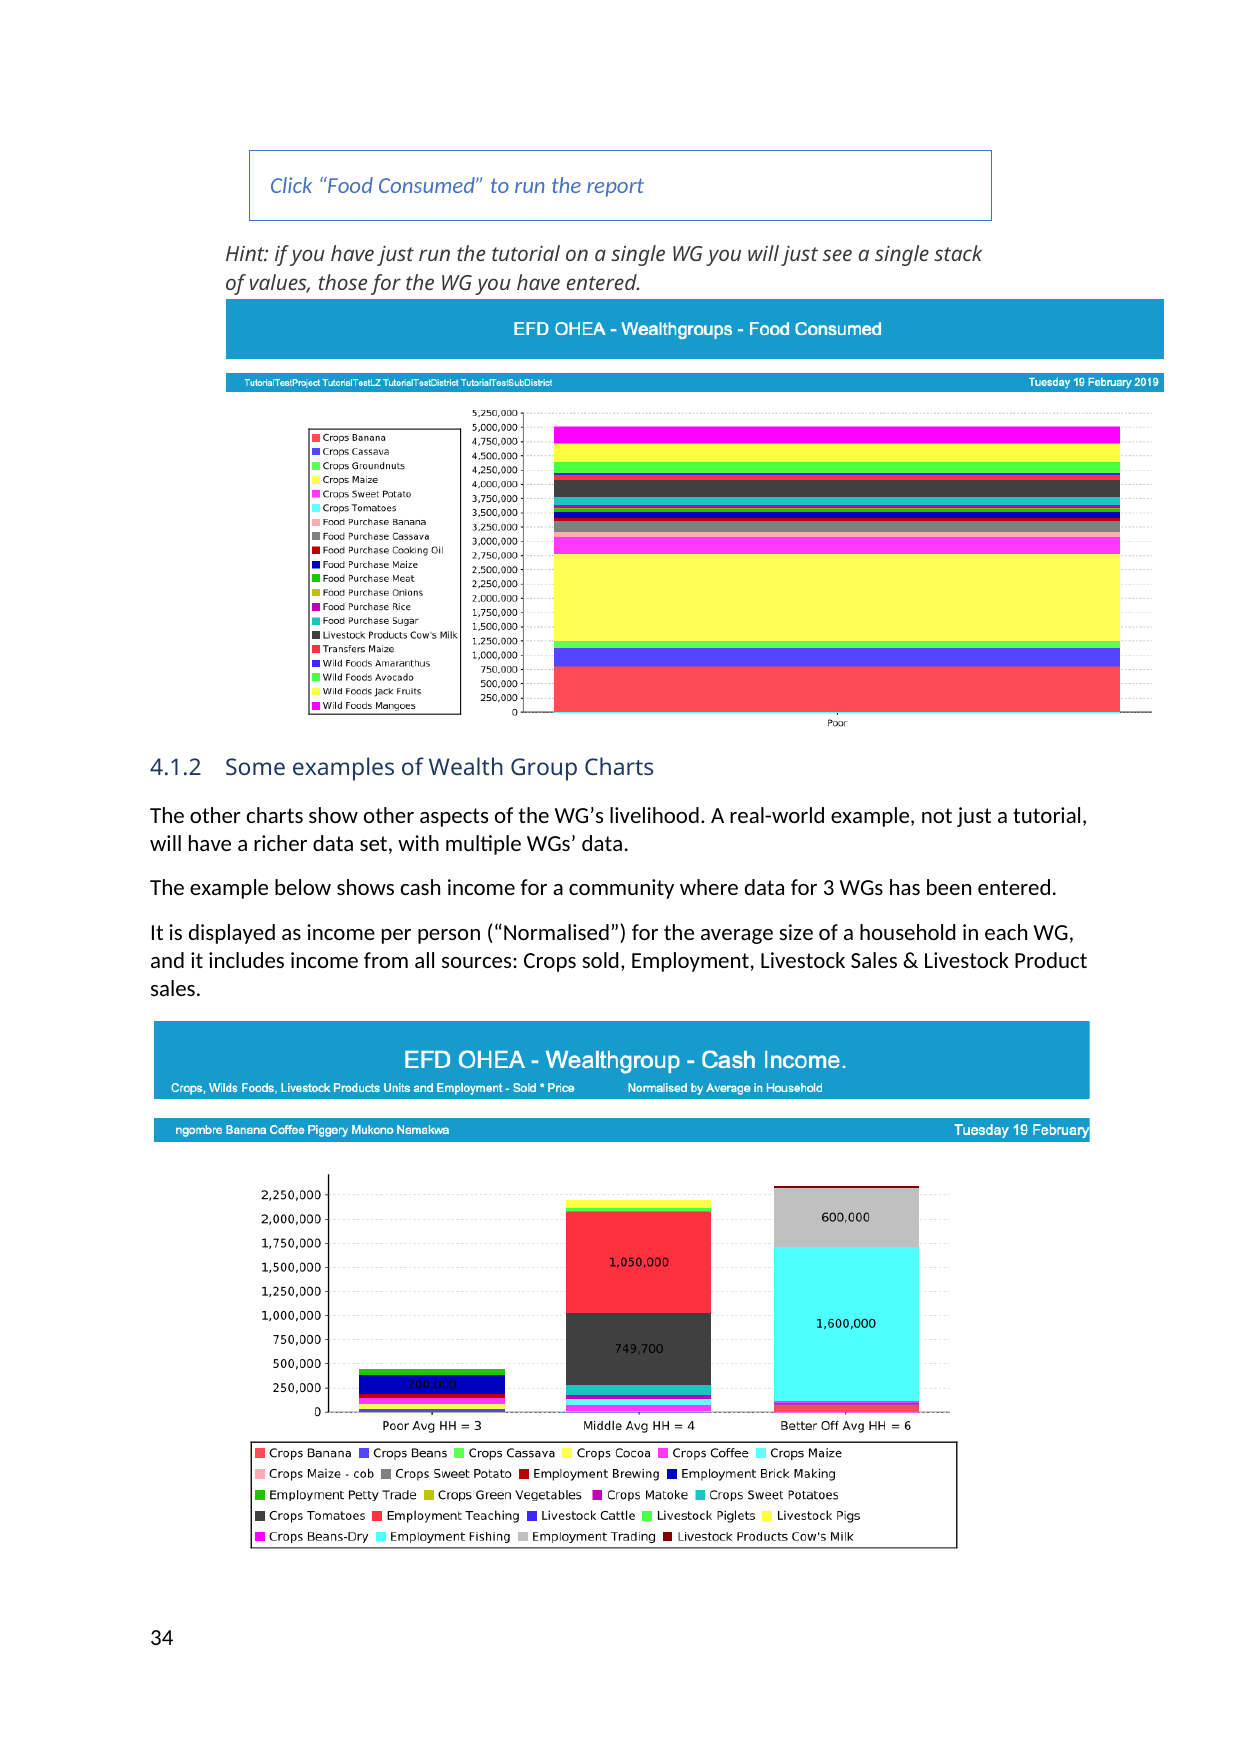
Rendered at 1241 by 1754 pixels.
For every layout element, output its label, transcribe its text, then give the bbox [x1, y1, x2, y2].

subtitle Some examples of Wealth Group Charts [150, 751, 1090, 782]
text Click “Food Consumed” to run the report [250, 151, 991, 220]
text It is displayed as income per person (“Normalised”) for the average size of a household in each WG, and it includes income from all sources: Crops sold, Employment, Livestock Sales & Livestock Product sales. [150, 918, 1090, 1002]
text The other charts show other aspects of the WG’s livelihood. A real-world example, not just a tutorial, will have a richer data set, with multiple WGs’ data. [150, 801, 1090, 857]
list Hint: if you have just run the tutorial on a single WG you will just see a single stack of values, those for the WG you have entered. [225, 239, 1007, 296]
text The example below shows cash income for a community where data for 3 WGs has been entered. [150, 873, 1090, 901]
picture [150, 1018, 1090, 1557]
picture [225, 296, 1165, 732]
